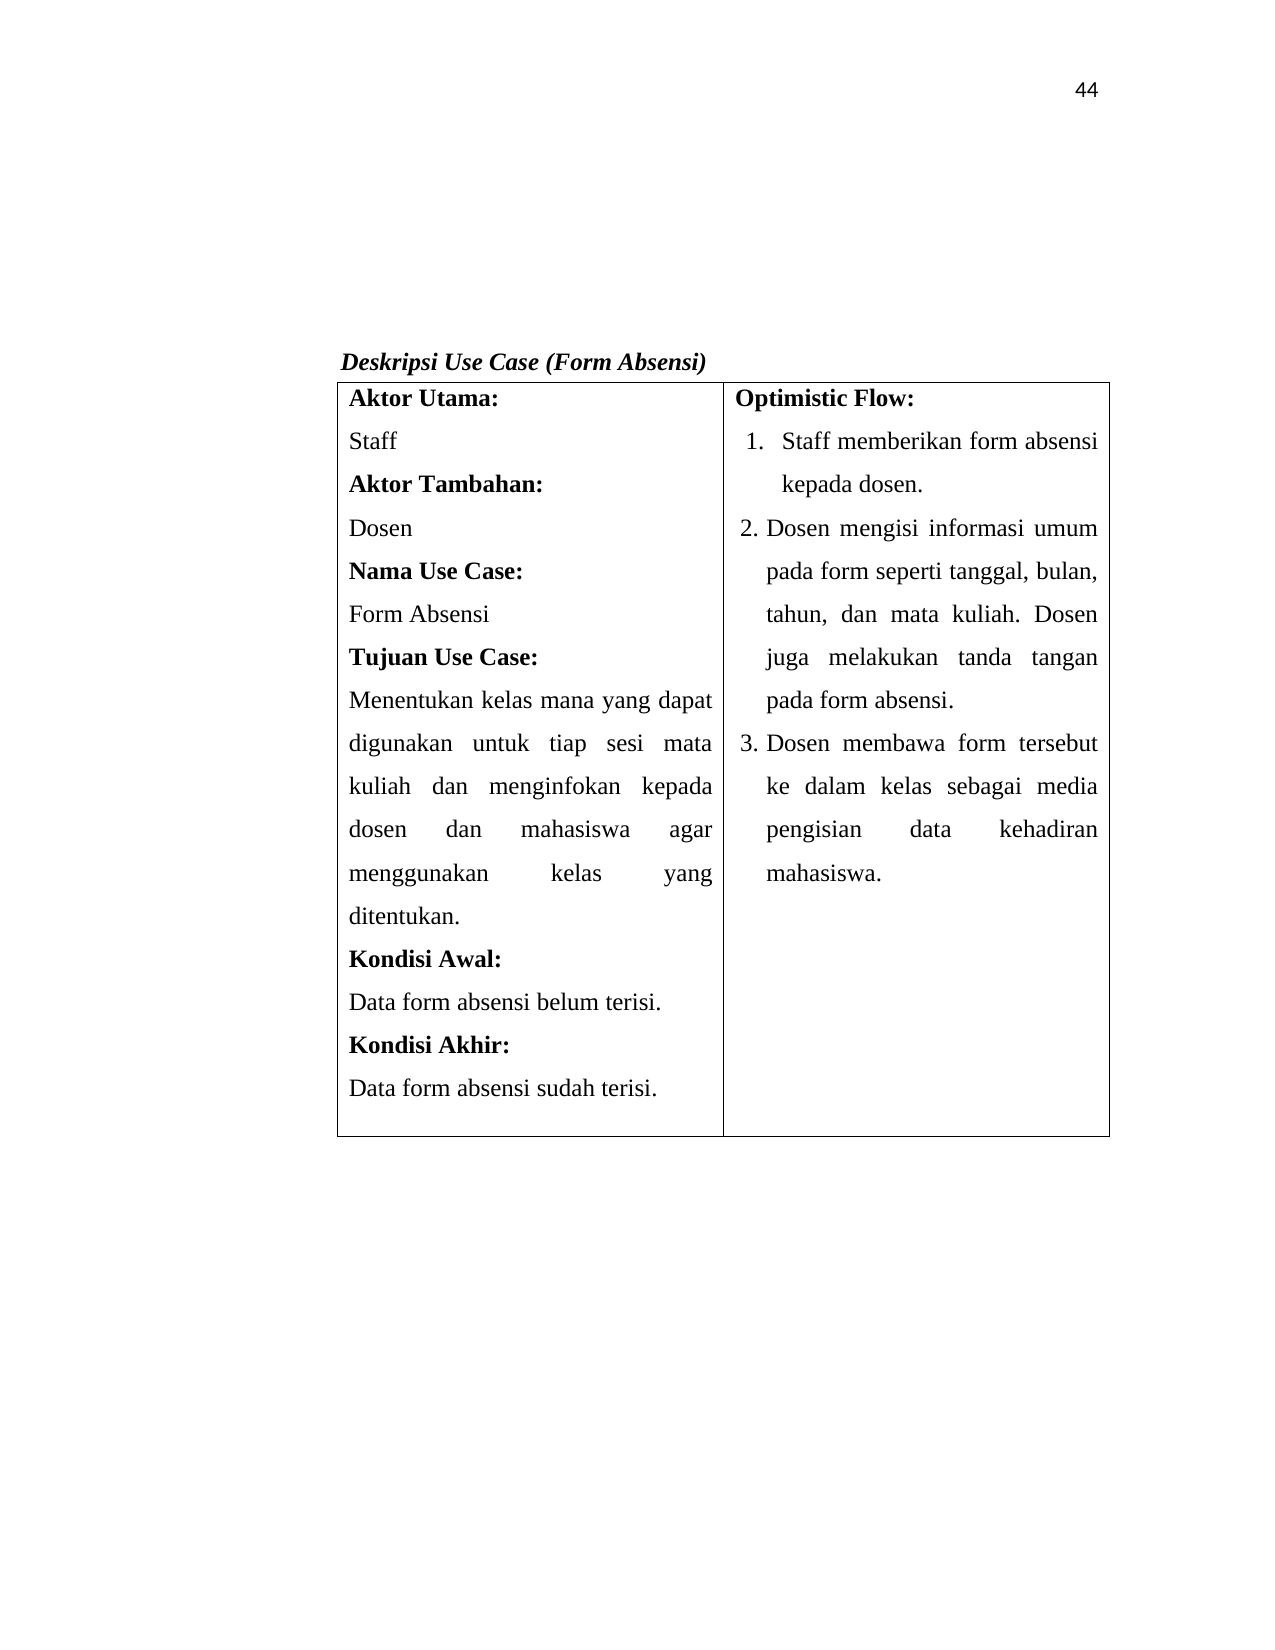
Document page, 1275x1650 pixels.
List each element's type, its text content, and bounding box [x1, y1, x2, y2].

subtitle Deskripsi Use Case (Form Absensi) [312, 347, 1098, 376]
table_header Optimistic Flow: Staff memberikan form absensi kepada dosen. Dosen mengisi informasi umum pada form seperti tanggal, bulan, tahun, dan mata kuliah. Dosen juga melakukan tanda tangan pada form absensi. Dosen membawa form tersebut ke dalam kelas sebagai media pengisian data kehadiran mahasiswa. [724, 383, 1109, 1136]
table_header Aktor Utama: Staff Aktor Tambahan: Dosen Nama Use Case: Form Absensi Tujuan Use Case: Menentukan kelas mana yang dapat digunakan untuk tiap sesi mata kuliah dan menginfokan kepada dosen dan mahasiswa agar menggunakan kelas yang ditentukan. Kondisi Awal: Data form absensi belum terisi. Kondisi Akhir: Data form absensi sudah terisi. [338, 383, 723, 1136]
